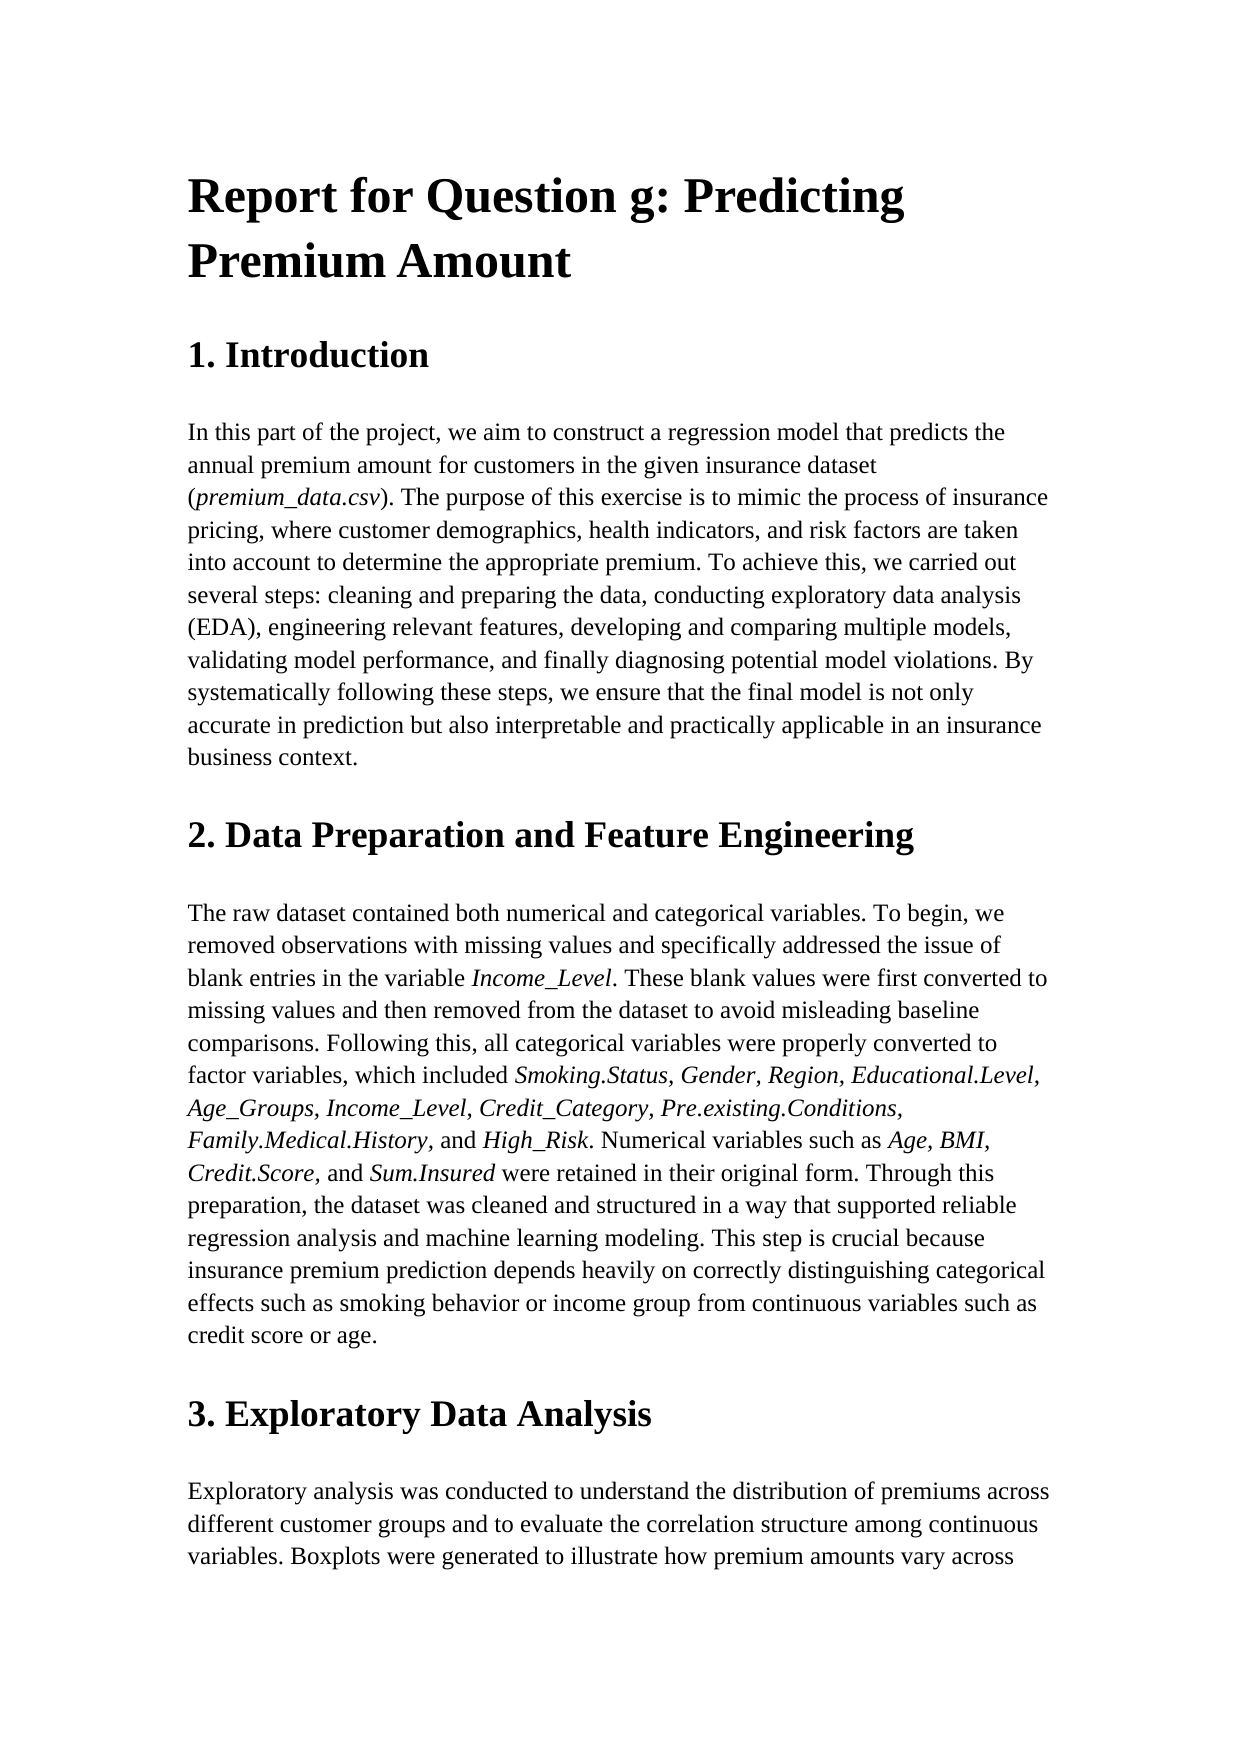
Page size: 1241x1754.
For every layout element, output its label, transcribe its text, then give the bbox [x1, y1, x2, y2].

text 3. Exploratory Data Analysis [187, 1380, 1053, 1445]
text The raw dataset contained both numerical and categorical variables. To begin, we removed observations with missing values and specifically addressed the issue of blank entries in the variable Income_Level. These blank values were first converted to missing values and then removed from the dataset to avoid misleading baseline comparisons. Following this, all categorical variables were properly converted to factor variables, which included Smoking.Status, Gender, Region, Educational.Level, Age_Groups, Income_Level, Credit_Category, Pre.existing.Conditions, Family.Medical.History, and High_Risk. Numerical variables such as Age, BMI, Credit.Score, and Sum.Insured were retained in their original form. Through this preparation, the dataset was cleaned and structured in a way that supported reliable regression analysis and machine learning modeling. This step is crucial because insurance premium prediction depends heavily on correctly distinguishing categorical effects such as smoking behavior or income group from continuous variables such as credit score or age. [187, 896, 1053, 1351]
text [187, 1474, 1053, 1572]
text 1. Introduction [187, 321, 1053, 386]
text In this part of the project, we aim to construct a regression model that predicts the annual premium amount for customers in the given insurance dataset (premium_data.csv). The purpose of this exercise is to mimic the process of insurance pricing, where customer demographics, health indicators, and risk factors are taken into account to determine the appropriate premium. To achieve this, we carried out several steps: cleaning and preparing the data, conducting exploratory data analysis (EDA), engineering relevant features, developing and comparing multiple models, validating model performance, and finally diagnosing potential model violations. By systematically following these steps, we ensure that the final model is not only accurate in prediction but also interpretable and practically applicable in an insurance business context. [187, 415, 1053, 773]
text 2. Data Preparation and Feature Engineering [187, 802, 1053, 867]
text Report for Question g: Predicting Premium Amount [187, 162, 1053, 292]
